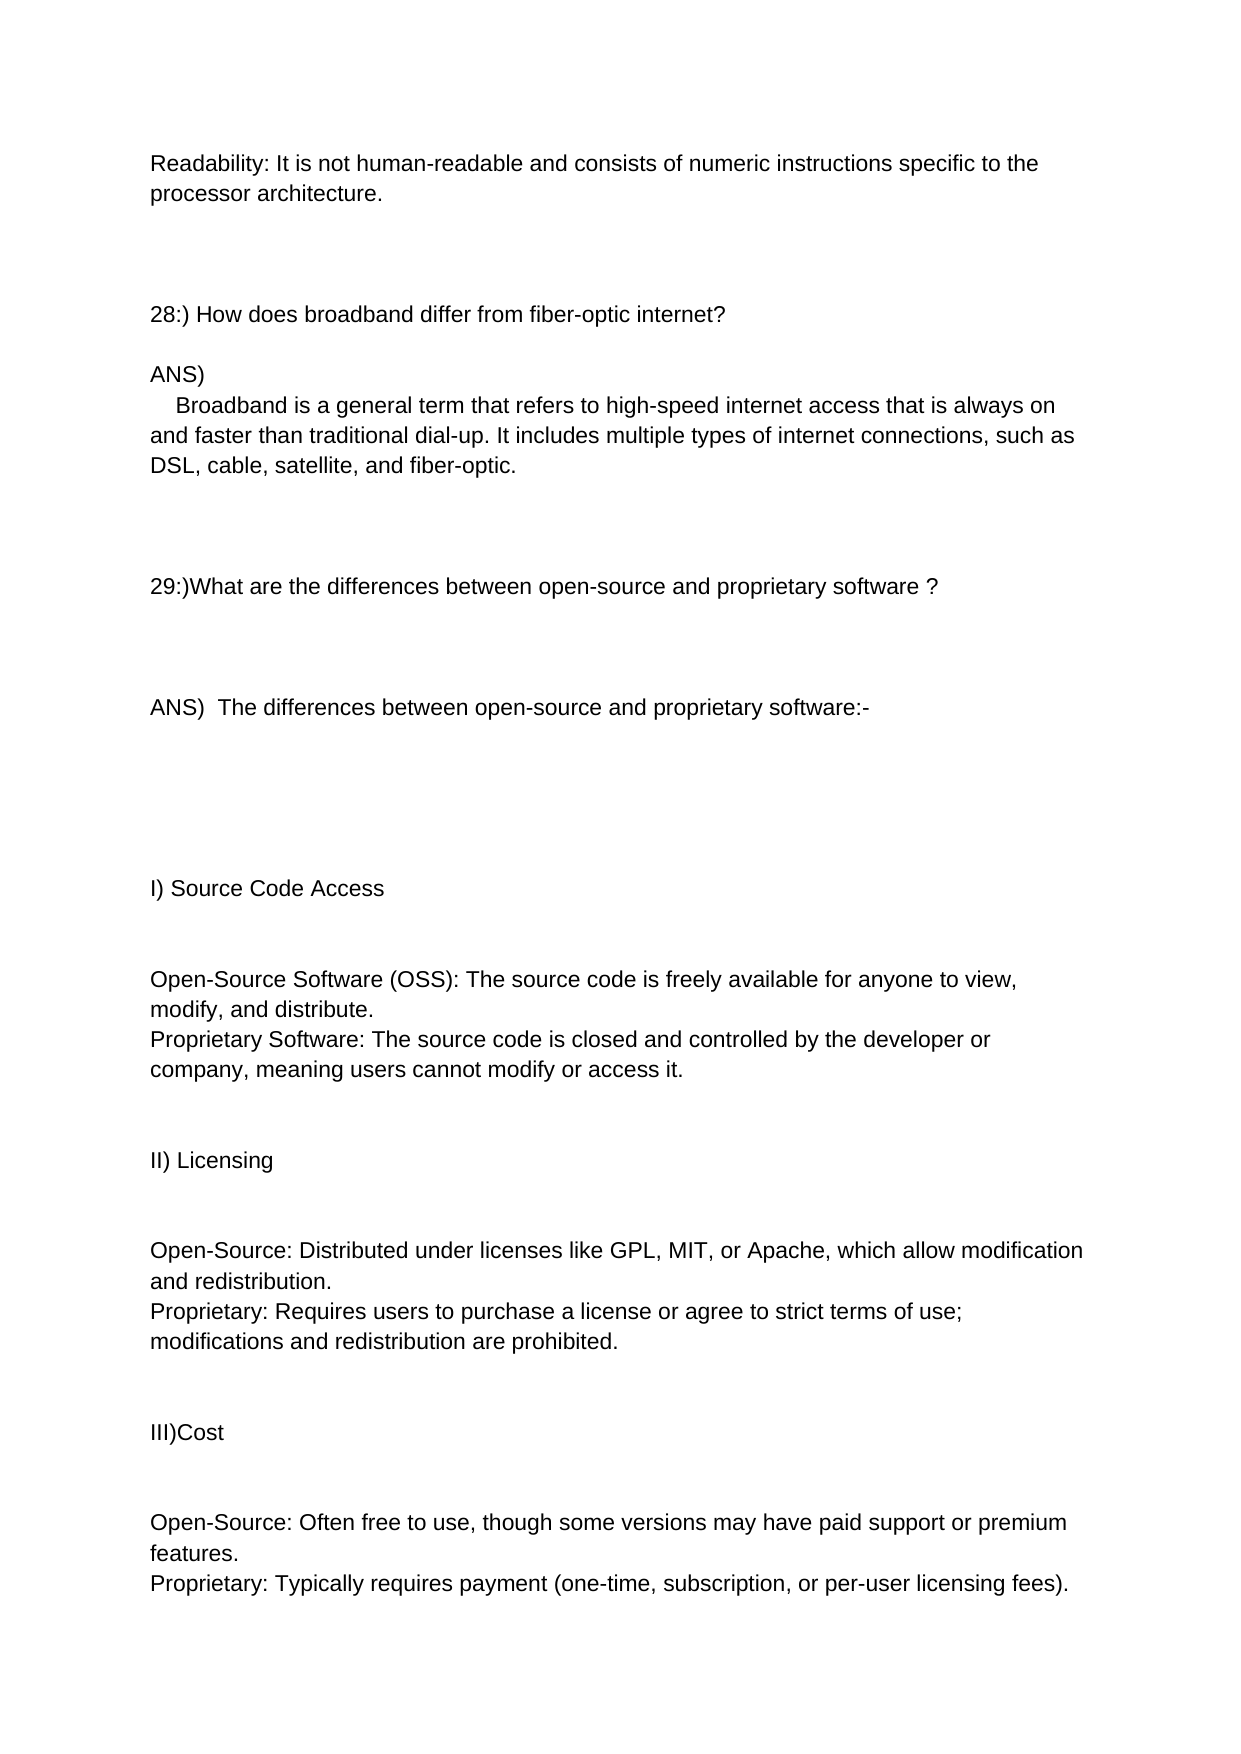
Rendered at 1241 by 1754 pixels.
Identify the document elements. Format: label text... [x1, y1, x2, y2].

text 28:) How does broadband differ from fiber-optic internet? [150, 301, 1090, 327]
text Open-Source: Distributed under licenses like GPL, MIT, or Apache, which allow modification and redistribution. [150, 1237, 1090, 1294]
text Proprietary: Requires users to purchase a license or agree to strict terms of use; modifications and redistribution are prohibited. [150, 1298, 1090, 1354]
text Open-Source: Often free to use, though some versions may have paid support or premium features. [150, 1509, 1090, 1566]
text ANS) [150, 361, 1090, 388]
text Open-Source Software (OSS): The source code is freely available for anyone to view, modify, and distribute. [150, 966, 1090, 1022]
text Proprietary: Typically requires payment (one-time, subscription, or per-user licensing fees). [150, 1570, 1090, 1596]
text II) Licensing [150, 1147, 1090, 1173]
text Readability: It is not human-readable and consists of numeric instructions specific to the processor architecture. [150, 150, 1090, 207]
text ANS) The differences between open-source and proprietary software:- [150, 694, 1090, 720]
text III)Cost [150, 1419, 1090, 1445]
text 29:)What are the differences between open-source and proprietary software ? [150, 573, 1090, 599]
text Broadband is a general term that refers to high-speed internet access that is always on and faster than traditional dial-up. It includes multiple types of internet connections, such as DSL, cable, satellite, and fiber-optic. [150, 392, 1090, 478]
text I) Source Code Access [150, 875, 1090, 901]
text Proprietary Software: The source code is closed and controlled by the developer or company, meaning users cannot modify or access it. [150, 1026, 1090, 1083]
